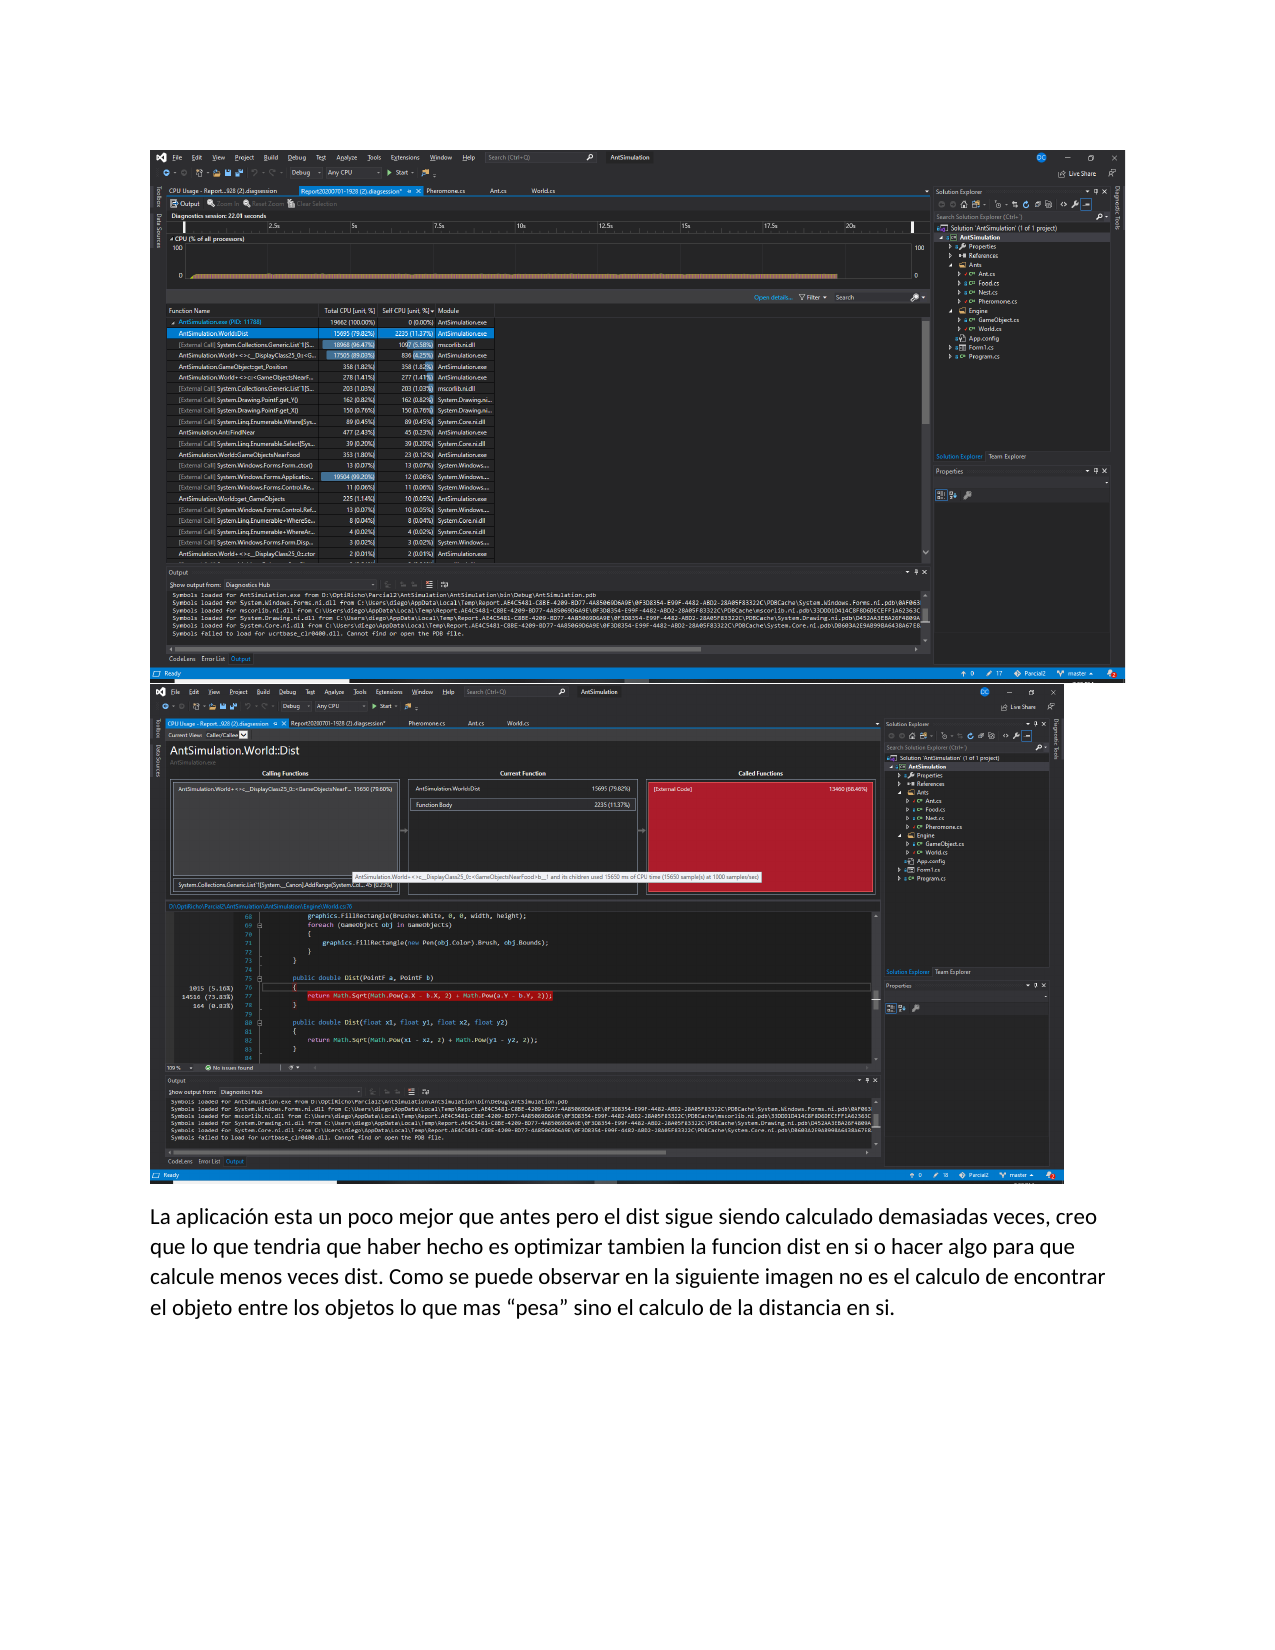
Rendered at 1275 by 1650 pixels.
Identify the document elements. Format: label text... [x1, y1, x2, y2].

text La aplicación esta un poco mejor que antes pero el dist sigue siendo calculado demasiadas veces, creo que lo que tendria que haber hecho es optimizar tambien la funcion dist en si o hacer algo para que calcule menos veces dist. Como se puede observar en la siguiente imagen no es el calculo de encontrar el objeto entre los objetos lo que mas “pesa” sino el calculo de la distancia en si. [150, 1202, 1125, 1321]
picture [150, 150, 1125, 683]
picture [150, 684, 1064, 1184]
